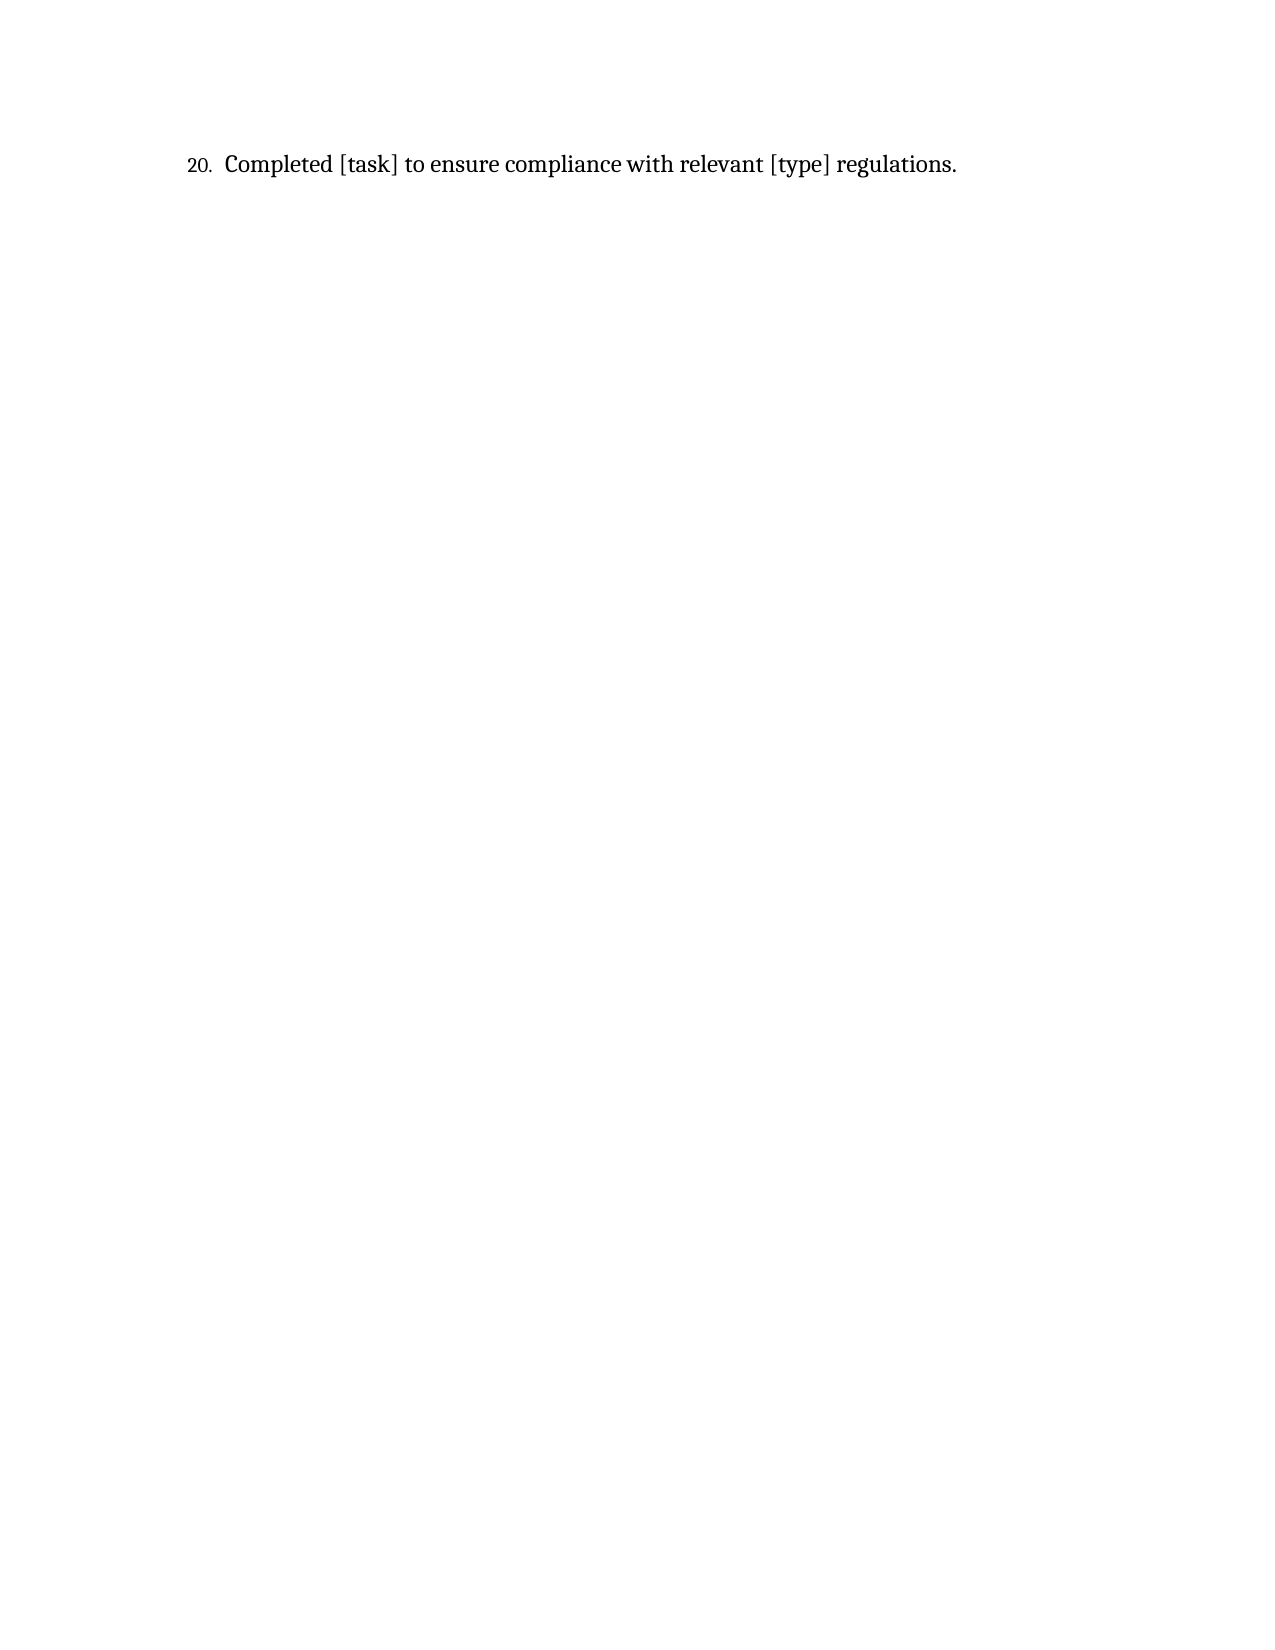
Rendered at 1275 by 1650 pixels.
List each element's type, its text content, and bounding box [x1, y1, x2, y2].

list Completed [task] to ensure compliance with relevant [type] regulations. [187, 150, 1125, 179]
